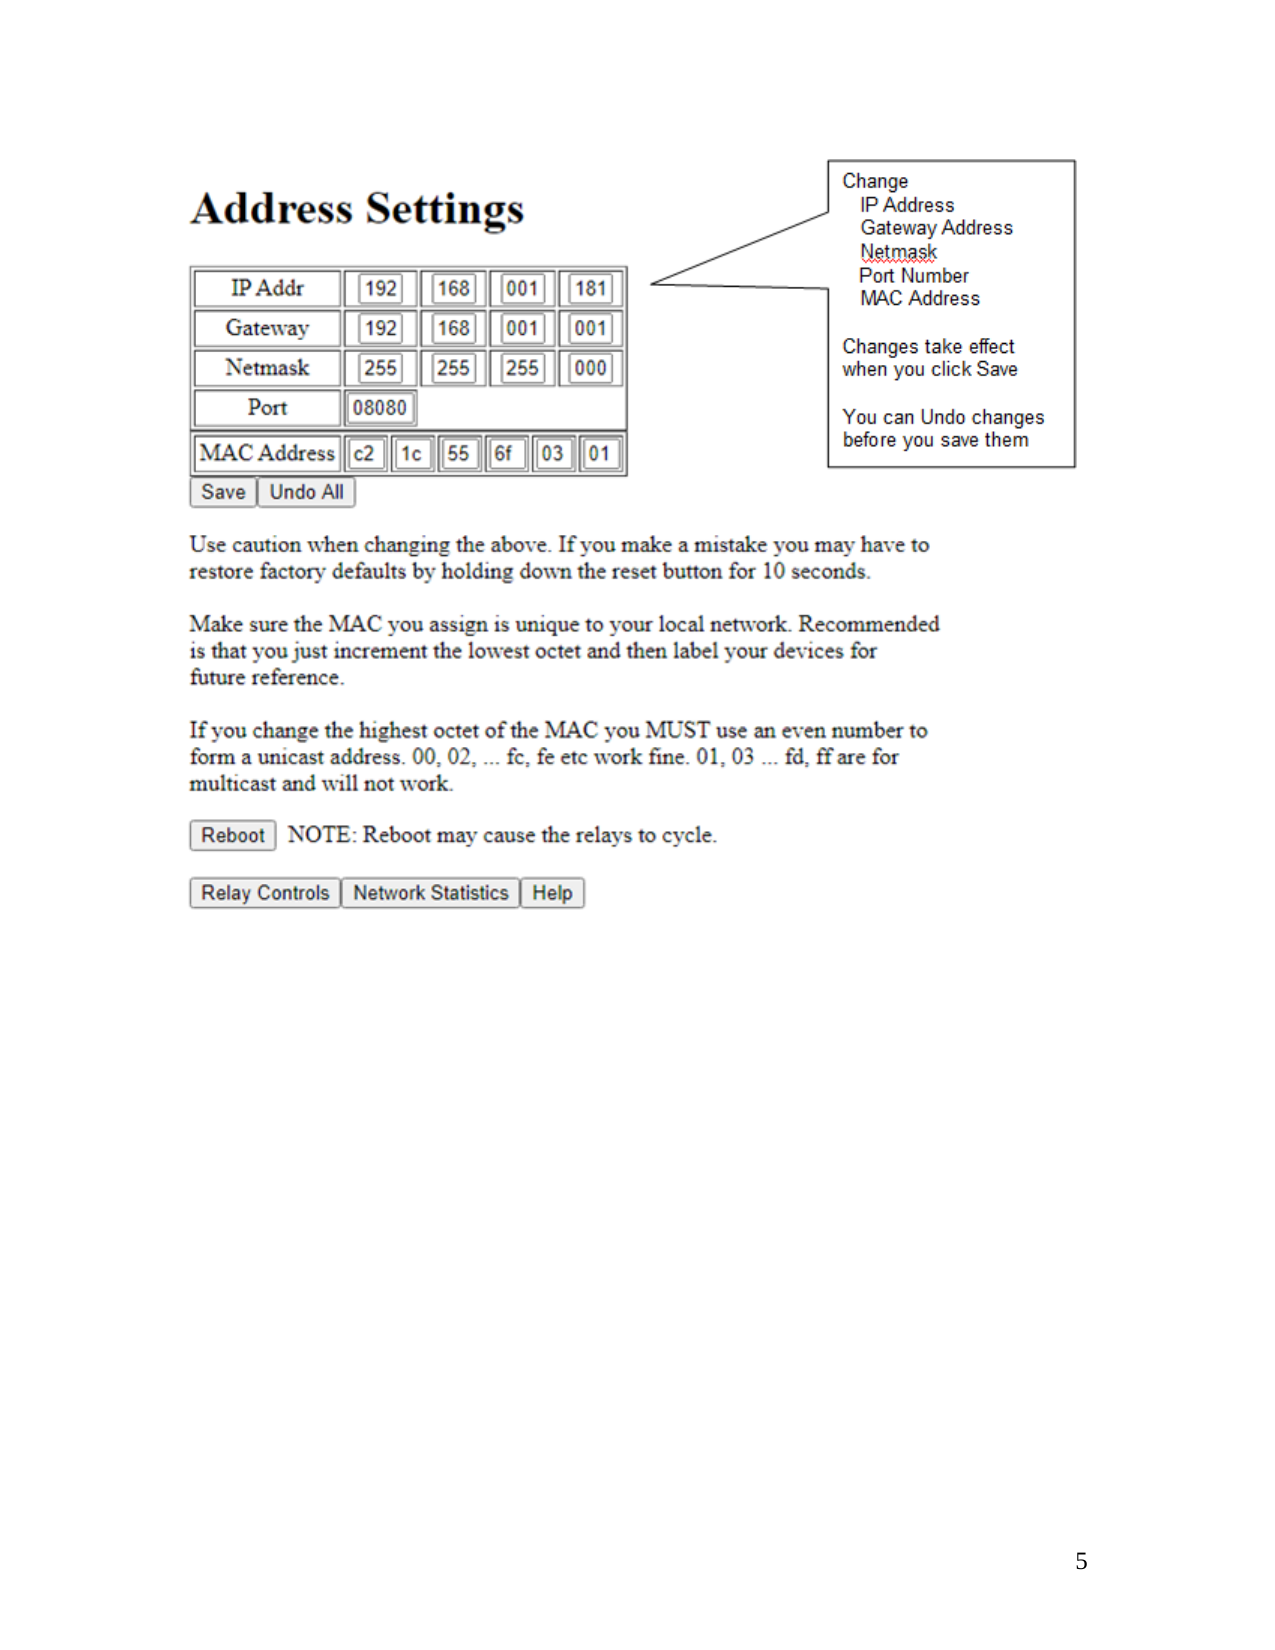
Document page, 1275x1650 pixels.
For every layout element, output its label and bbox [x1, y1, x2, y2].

picture [187, 149, 1086, 913]
